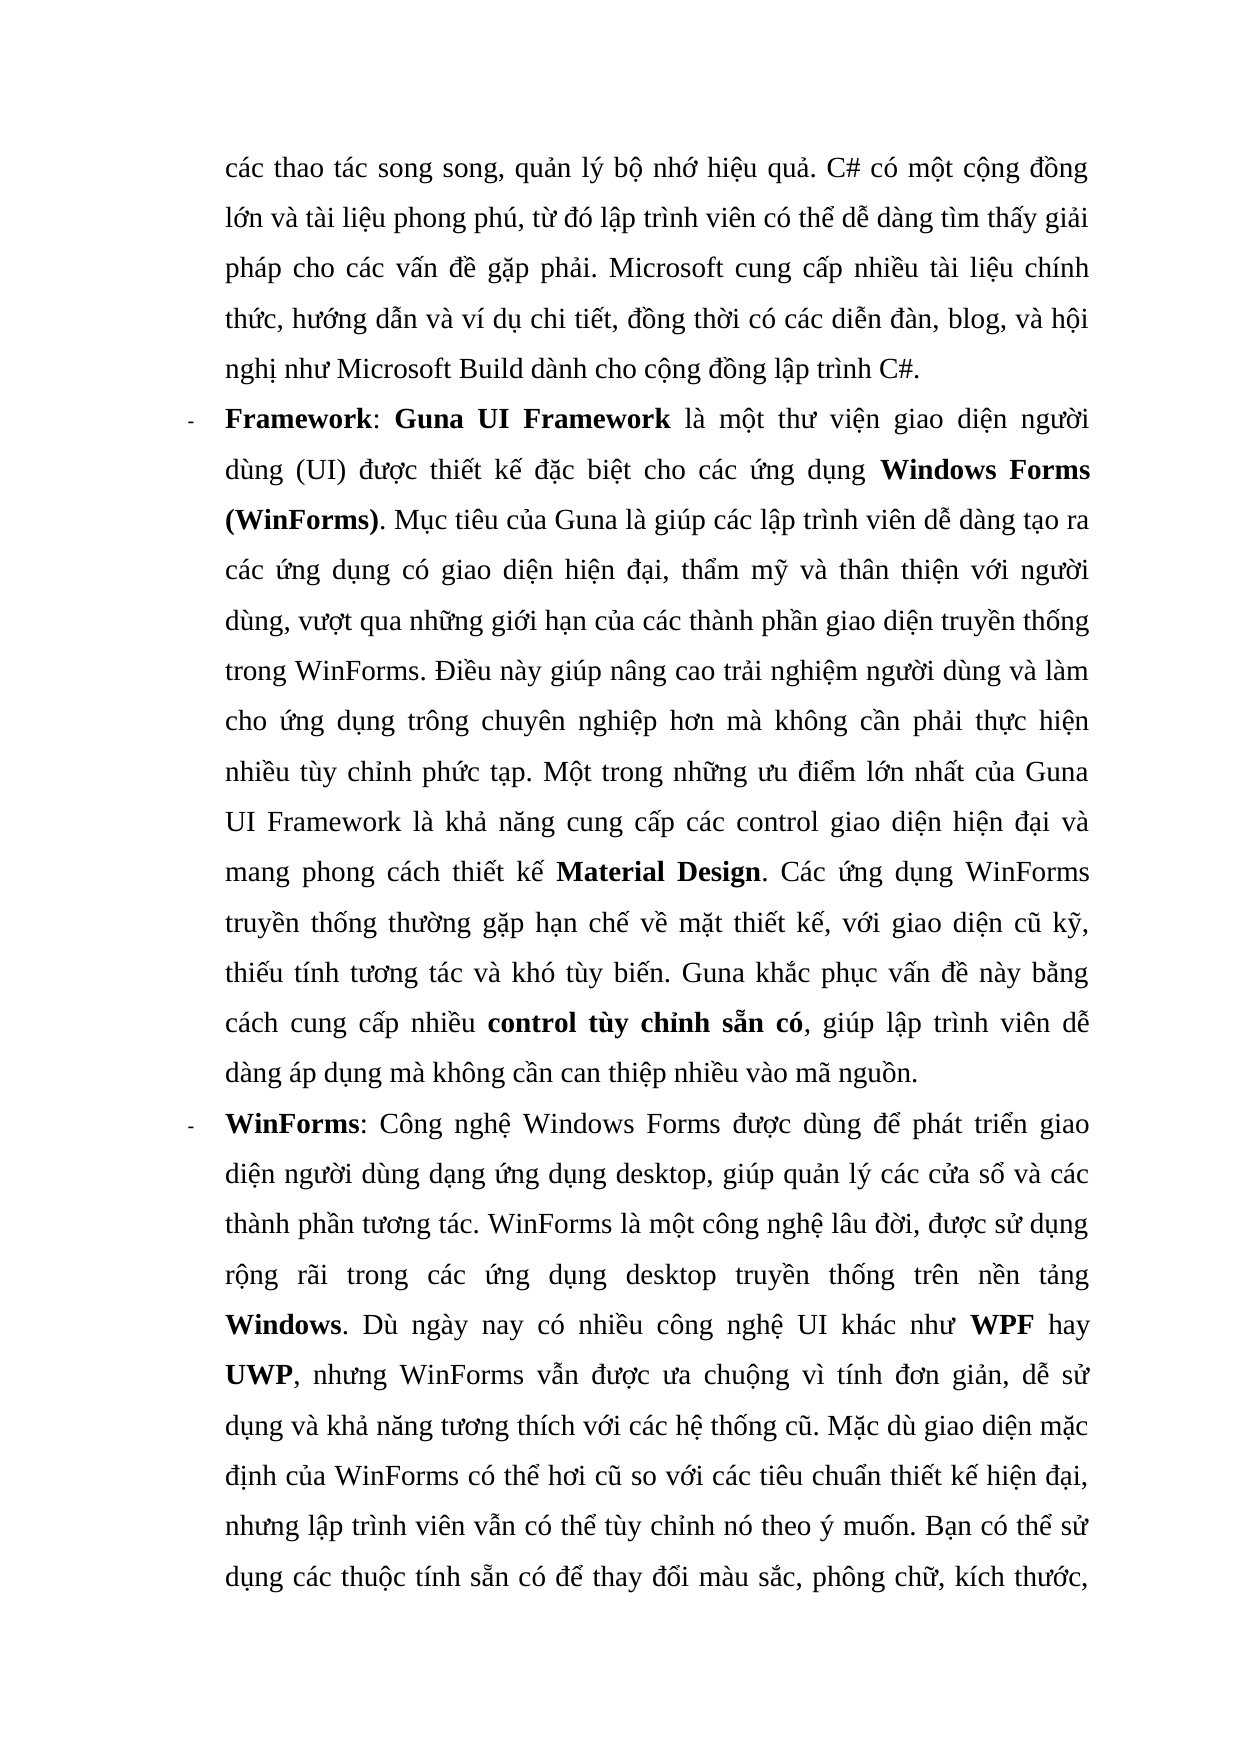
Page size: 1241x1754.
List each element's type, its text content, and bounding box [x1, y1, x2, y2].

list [187, 1164, 1090, 1600]
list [187, 150, 1090, 385]
list Framework: Guna UI Framework là một thư viện giao diện người dùng (UI) được thiết kế đặc biệt cho các ứng dụng Windows Forms (WinForms). Mục tiêu của Guna là giúp các lập trình viên dễ dàng tạo ra các ứng dụng có giao diện hiện đại, thẩm mỹ và thân thiện với người dùng, vượt qua những giới hạn của các thành phần giao diện truyền thống trong WinForms. Điều này giúp nâng cao trải nghiệm người dùng và làm cho ứng dụng trông chuyên nghiệp hơn mà không cần phải thực hiện nhiều tùy chỉnh phức tạp. Một trong những ưu điểm lớn nhất của Guna UI Framework là khả năng cung cấp các control giao diện hiện đại và mang phong cách thiết kế Material Design. Các ứng dụng WinForms truyền thống thường gặp hạn chế về mặt thiết kế, với giao diện cũ kỹ, thiếu tính tương tác và khó tùy biến. Guna khắc phục vấn đề này bằng cách cung cấp nhiều control tùy chỉnh sẵn có, giúp lập trình viên dễ dàng áp dụng mà không cần can thiệp nhiều vào mã nguồn. [187, 431, 1090, 1118]
